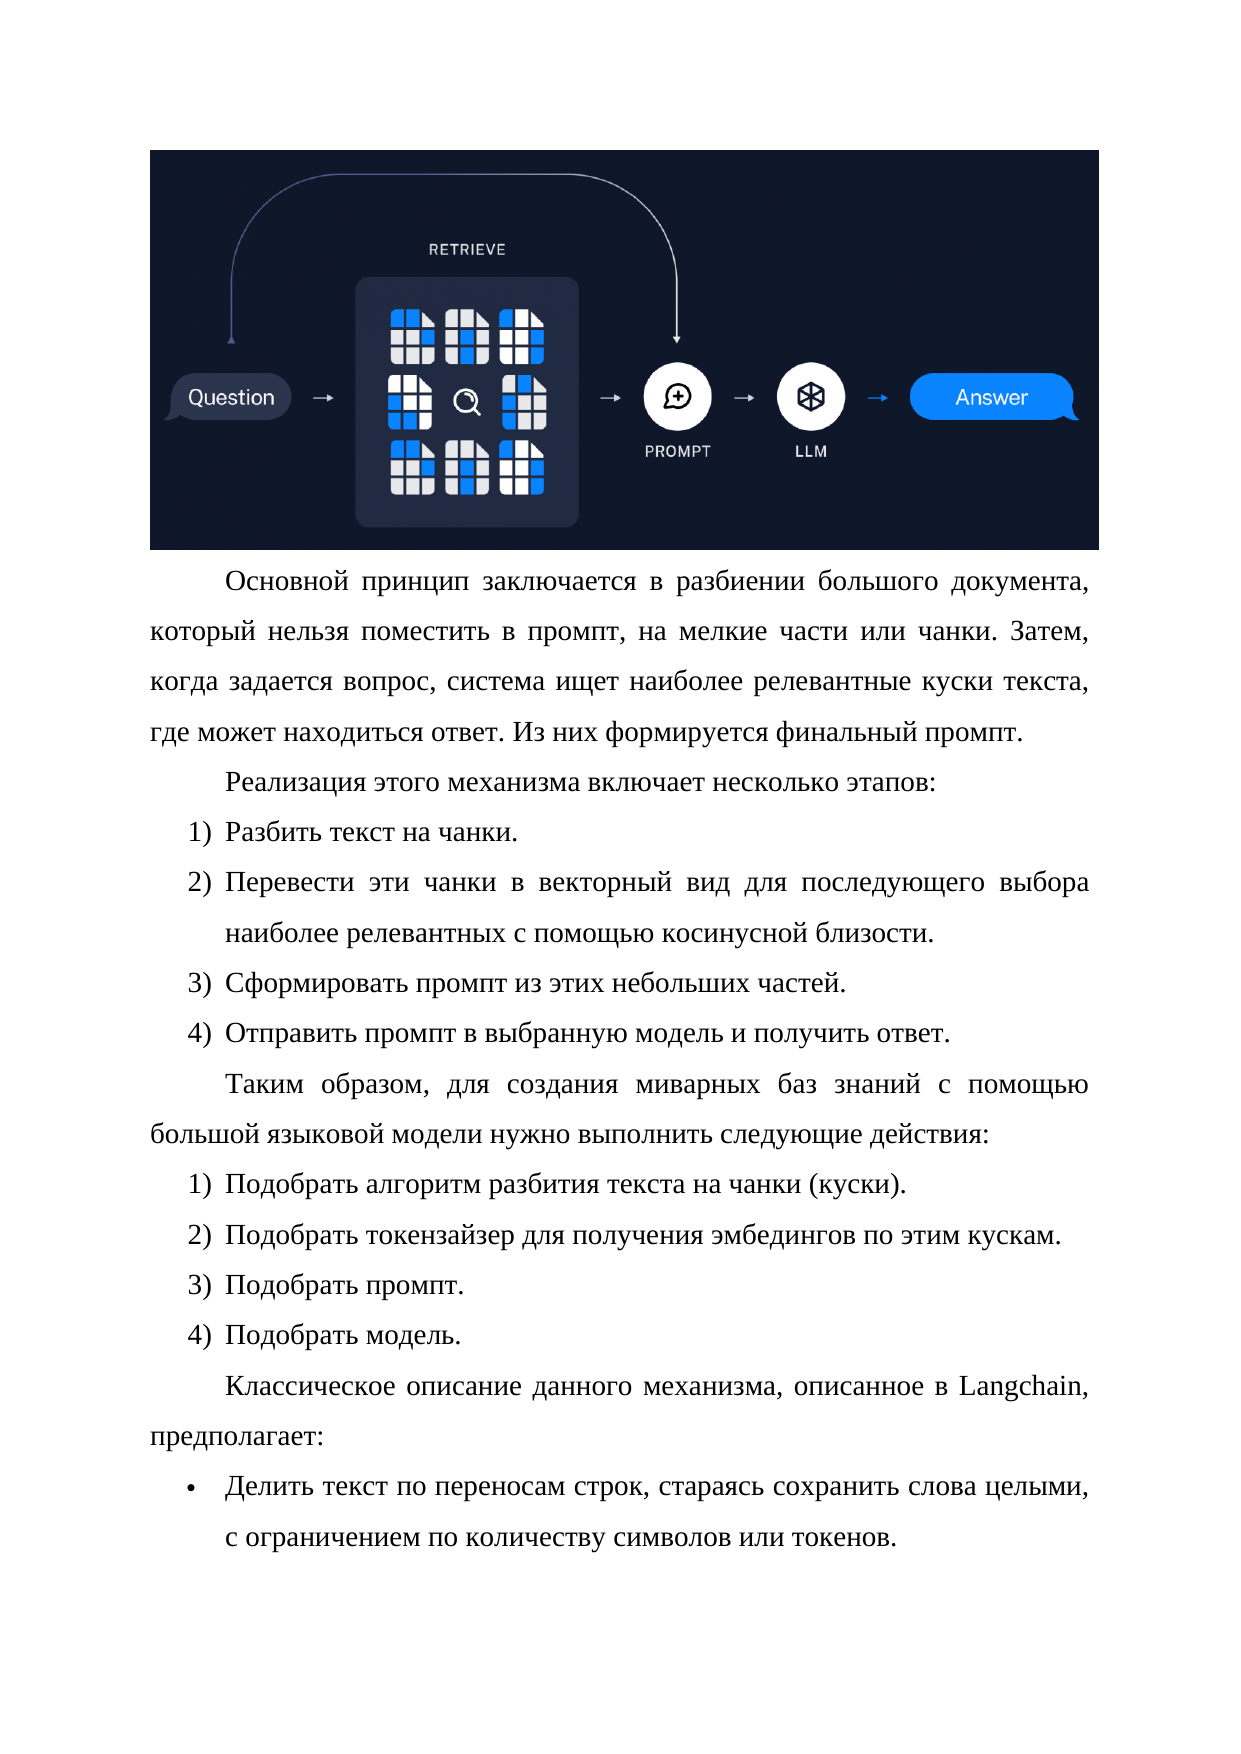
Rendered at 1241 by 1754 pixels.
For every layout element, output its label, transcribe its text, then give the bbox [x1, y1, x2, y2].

list Подобрать токензайзер для получения эмбедингов по этим кускам. [187, 1217, 1090, 1250]
list Делить текст по переносам строк, стараясь сохранить слова целыми, с ограничением по количеству символов или токенов. [187, 1468, 1090, 1552]
list Отправить промпт в выбранную модель и получить ответ. [187, 1016, 1090, 1049]
list Сформировать промпт из этих небольших частей. [187, 965, 1090, 999]
text Таким образом, для создания миварных баз знаний с помощью большой языковой модели нужно выполнить следующие действия: [150, 1066, 1090, 1150]
picture [150, 150, 1099, 550]
text Основной принцип заключается в разбиении большого документа, который нельзя поместить в промпт, на мелкие части или чанки. Затем, когда задается вопрос, система ищет наиболее релевантные куски текста, где может находиться ответ. Из них формируется финальный промпт. [150, 563, 1090, 747]
list Перевести эти чанки в векторный вид для последующего выбора наиболее релевантных с помощью косинусной близости. [187, 864, 1090, 948]
list Подобрать промпт. [187, 1267, 1090, 1301]
text Реализация этого механизма включает несколько этапов: [150, 764, 1090, 797]
text Классическое описание данного механизма, описанное в Langchain, предполагает: [150, 1368, 1090, 1452]
list Подобрать алгоритм разбития текста на чанки (куски). [187, 1166, 1090, 1200]
list Подобрать модель. [187, 1317, 1090, 1351]
list Разбить текст на чанки. [187, 814, 1090, 848]
